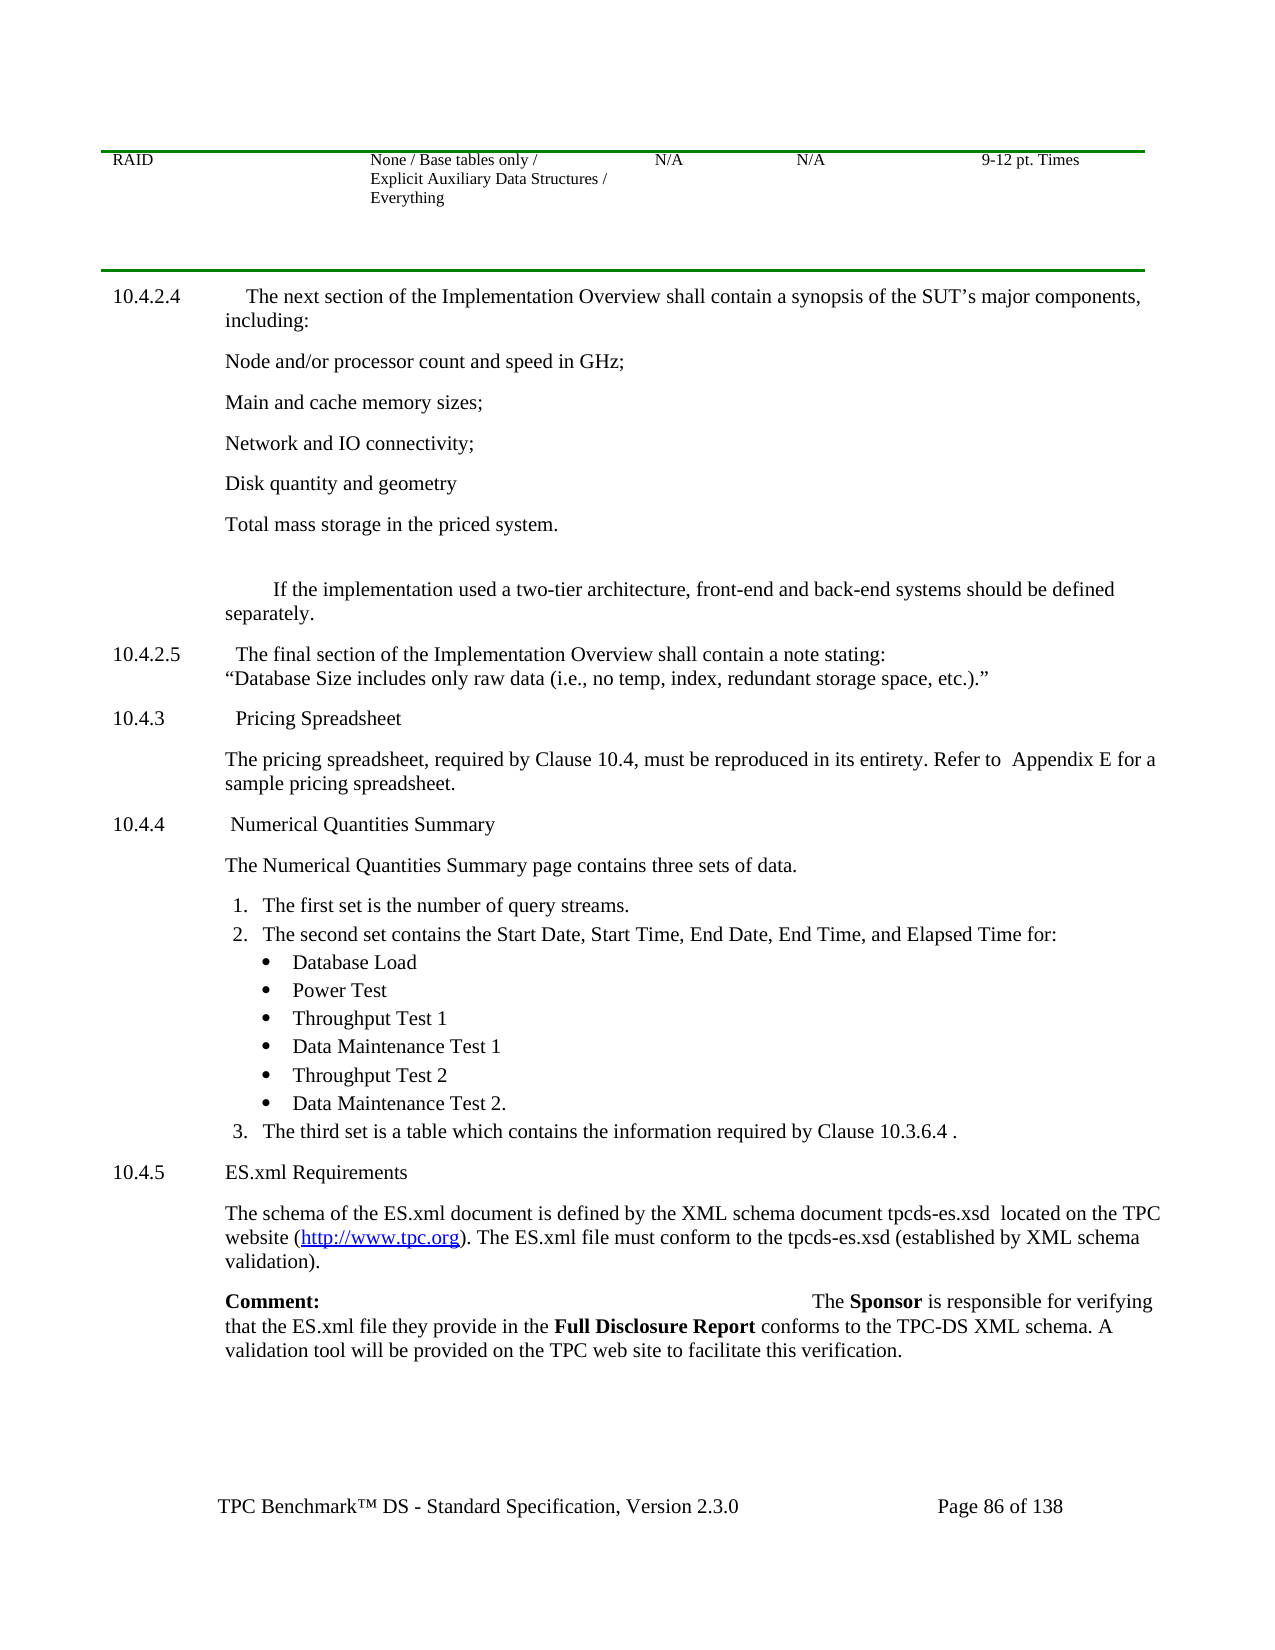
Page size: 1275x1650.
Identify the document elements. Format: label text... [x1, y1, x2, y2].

list The second set contains the Start Date, Start Time, End Date, End Time, and Elapsed Time for: [232, 922, 1162, 946]
list Database Load [262, 950, 1162, 974]
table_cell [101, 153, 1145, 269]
list Throughput Test 2 [262, 1063, 1162, 1087]
list Throughput Test 1 [262, 1006, 1162, 1030]
list Data Maintenance Test 2. [262, 1091, 1162, 1115]
text The next section of the Implementation Overview shall contain a synopsis of the SUT’s major components, including: [112, 284, 1162, 332]
text ES.xml Requirements [112, 1160, 1162, 1184]
text The final section of the Implementation Overview shall contain a note stating: “Database Size includes only raw data (i.e., no temp, index, redundant storage space, etc.).” [112, 642, 1162, 690]
list The third set is a table which contains the information required by Clause 10.3.6.4 . [232, 1119, 1162, 1143]
text Disk quantity and geometry [225, 471, 1162, 495]
text The Sponsor is responsible for verifying that the ES.xml file they provide in the Full Disclosure Report conforms to the TPC-DS XML schema. A validation tool will be provided on the TPC web site to facilitate this verification. [225, 1289, 1162, 1362]
text Numerical Quantities Summary [112, 812, 1162, 836]
text Network and IO connectivity; [225, 431, 1162, 454]
text The schema of the ES.xml document is defined by the XML schema document tpcds-es.xsd located on the TPC website (http://www.tpc.org). The ES.xml file must conform to the tpcds-es.xsd (established by XML schema validation). [225, 1201, 1162, 1273]
text If the implementation used a two-tier architecture, front-end and back-end systems should be defined separately. [225, 577, 1162, 625]
text Total mass storage in the priced system. [225, 512, 1162, 560]
list The first set is the number of query streams. [232, 893, 1162, 917]
text Main and cache memory sizes; [225, 390, 1162, 414]
text Pricing Spreadsheet [112, 706, 1162, 730]
text The Numerical Quantities Summary page contains three sets of data. [225, 853, 1162, 877]
list Power Test [262, 978, 1162, 1002]
text Node and/or processor count and speed in GHz; [225, 349, 1162, 373]
list Data Maintenance Test 1 [262, 1034, 1162, 1058]
